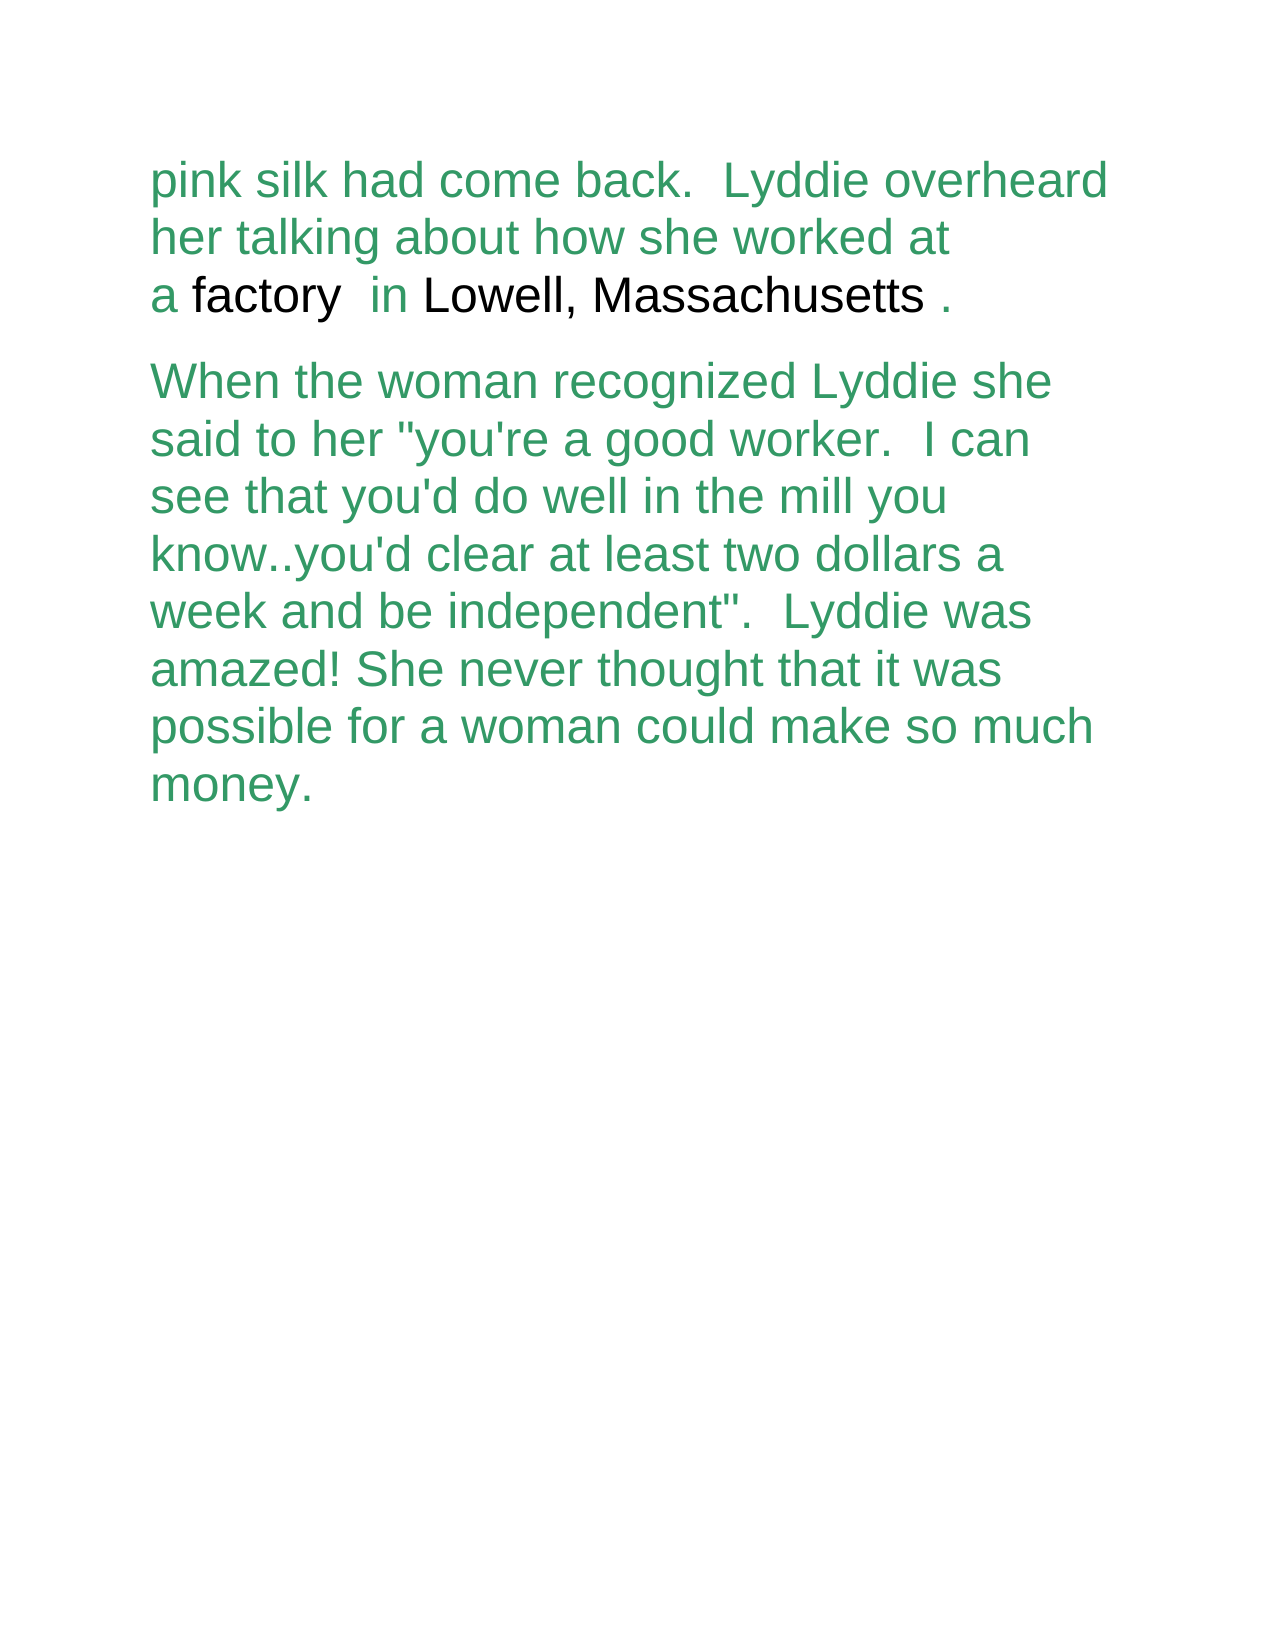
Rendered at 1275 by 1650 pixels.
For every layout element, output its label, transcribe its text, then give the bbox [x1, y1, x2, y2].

text When the woman recognized Lyddie she said to her "you're a good worker. I can see that you'd do well in the mill you know..you'd clear at least two dollars a week and be independent". Lyddie was amazed! She never thought that it was possible for a woman could make so much money. [150, 352, 1125, 812]
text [150, 150, 1125, 322]
